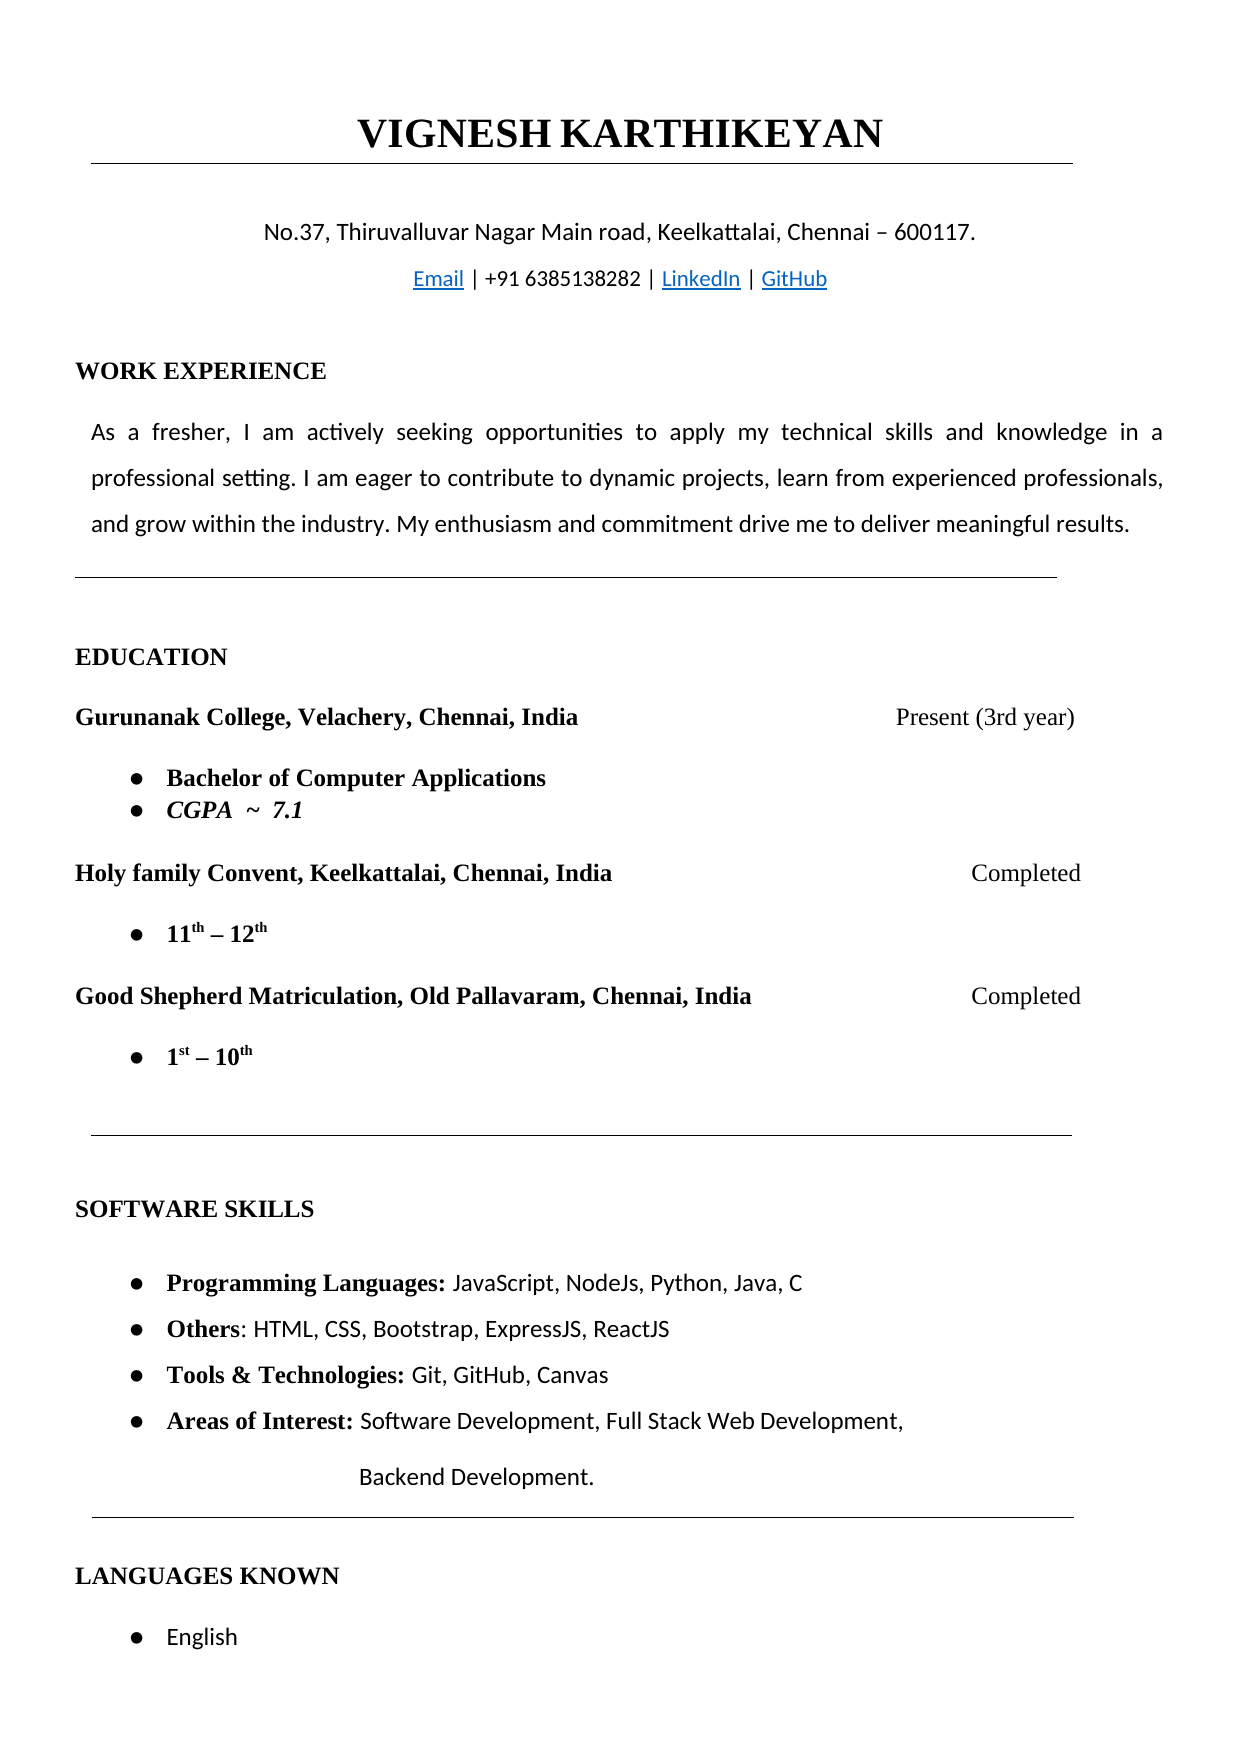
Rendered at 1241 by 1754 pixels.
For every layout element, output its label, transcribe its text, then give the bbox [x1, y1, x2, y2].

list Bachelor of Computer Applications [129, 762, 1165, 793]
text WORK EXPERIENCE [75, 356, 1165, 385]
list 11th – 12th [129, 918, 1165, 949]
subtitle vignesh karthikeyan [75, 108, 1165, 156]
text Gurunanak College, Velachery, Chennai, India Present (3rd year) [75, 702, 1165, 731]
list 1st – 10th [129, 1041, 1165, 1072]
text Holy family Convent, Keelkattalai, Chennai, India Completed [75, 858, 1165, 887]
text LANGUAGES KNOWN [75, 1561, 441, 1590]
list Programming Languages: JavaScript, NodeJs, Python, Java, C [129, 1267, 1165, 1297]
text Email | +91 6385138282 | LinkedIn | GitHub [75, 264, 1165, 292]
text No.37, Thiruvalluvar Nagar Main road, Keelkattalai, Chennai – 600117. [75, 216, 1165, 246]
list Areas of Interest: Software Development, Full Stack Web Development, [129, 1405, 1165, 1436]
text As a fresher, I am actively seeking opportunities to apply my technical skills and knowledge in a professional setting. I am eager to contribute to dynamic projects, learn from experienced professionals, and grow within the industry. My enthusiasm and commitment drive me to deliver meaningful results. [91, 416, 1165, 538]
list Tools & Technologies: Git, GitHub, Canvas [129, 1359, 1165, 1389]
text EDUCATION [75, 642, 1165, 671]
text SOFTWARE SKILLS [75, 1194, 1165, 1223]
list Others: HTML, CSS, Bootstrap, ExpressJS, ReactJS [129, 1313, 1165, 1343]
list English [129, 1621, 1165, 1652]
list CGPA ~ 7.1 [129, 794, 1165, 825]
text Good Shepherd Matriculation, Old Pallavaram, Chennai, India Completed [75, 981, 1165, 1010]
text Backend Development. [166, 1461, 1165, 1492]
